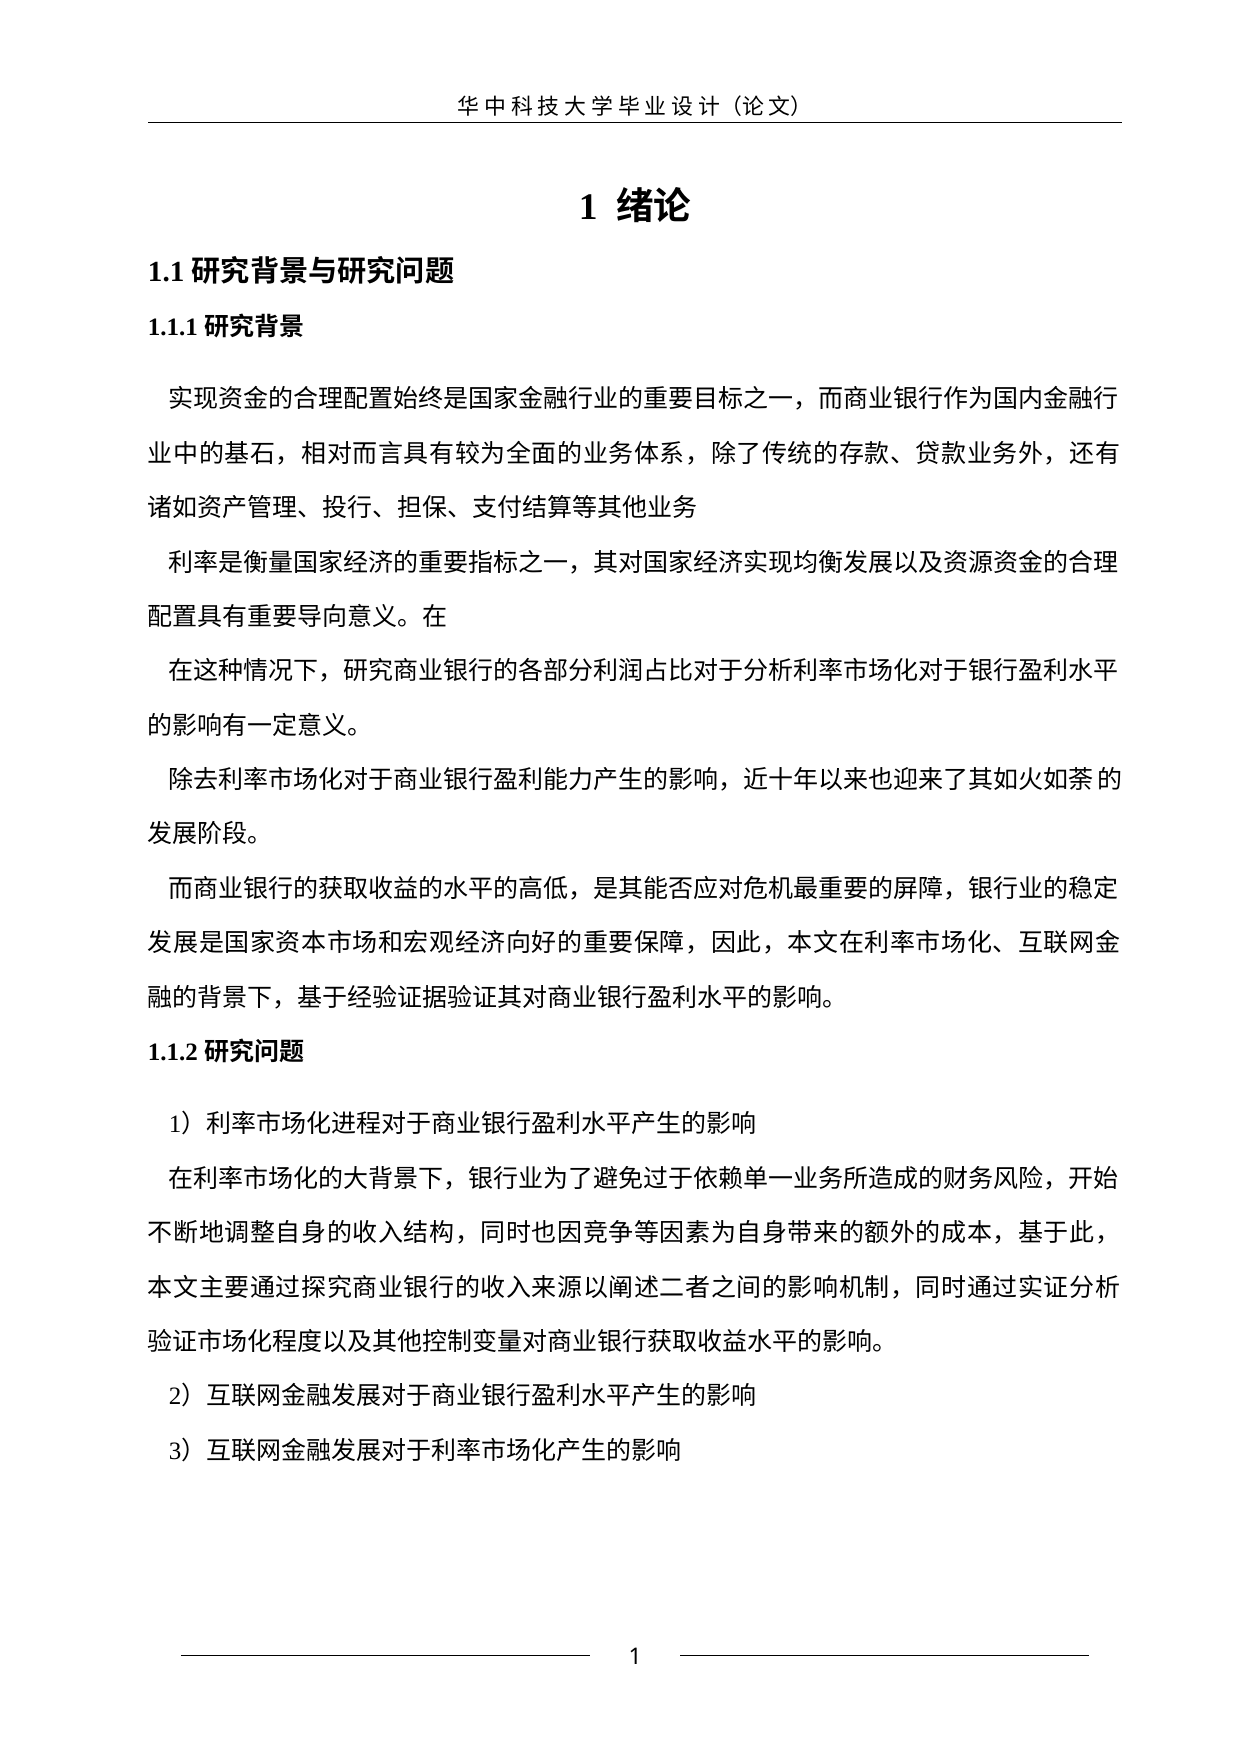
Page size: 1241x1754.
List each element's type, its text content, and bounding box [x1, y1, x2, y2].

subtitle 研究背景 [148, 306, 1122, 343]
subtitle 研究问题 [148, 1031, 1122, 1068]
text 2）互联网金融发展对于商业银行盈利水平产生的影响 [148, 1376, 1122, 1412]
text 在利率市场化的大背景下，银行业为了避免过于依赖单一业务所造成的财务风险，开始不断地调整自身的收入结构，同时也因竞争等因素为自身带来的额外的成本，基于此，本文主要通过探究商业银行的收入来源以阐述二者之间的影响机制，同时通过实证分析验证市场化程度以及其他控制变量对商业银行获取收益水平的影响。 [148, 1158, 1122, 1358]
text 除去利率市场化对于商业银行盈利能力产生的影响，近十年以来也迎来了其如火如荼的发展阶段。 [148, 759, 1122, 850]
subtitle 研究背景与研究问题 [148, 247, 1122, 289]
subtitle 绪论 [148, 176, 1122, 230]
text 实现资金的合理配置始终是国家金融行业的重要目标之一，而商业银行作为国内金融行业中的基石，相对而言具有较为全面的业务体系，除了传统的存款、贷款业务外，还有诸如资产管理、投行、担保、支付结算等其他业务 [148, 379, 1122, 524]
text 3）互联网金融发展对于利率市场化产生的影响 [148, 1430, 1122, 1466]
text 1）利率市场化进程对于商业银行盈利水平产生的影响 [148, 1104, 1122, 1140]
text 而商业银行的获取收益的水平的高低，是其能否应对危机最重要的屏障，银行业的稳定发展是国家资本市场和宏观经济向好的重要保障，因此，本文在利率市场化、互联网金融的背景下，基于经验证据验证其对商业银行盈利水平的影响。 [148, 868, 1122, 1013]
text 利率是衡量国家经济的重要指标之一，其对国家经济实现均衡发展以及资源资金的合理配置具有重要导向意义。在 [148, 542, 1122, 633]
text 在这种情况下，研究商业银行的各部分利润占比对于分析利率市场化对于银行盈利水平的影响有一定意义。 [148, 651, 1122, 741]
